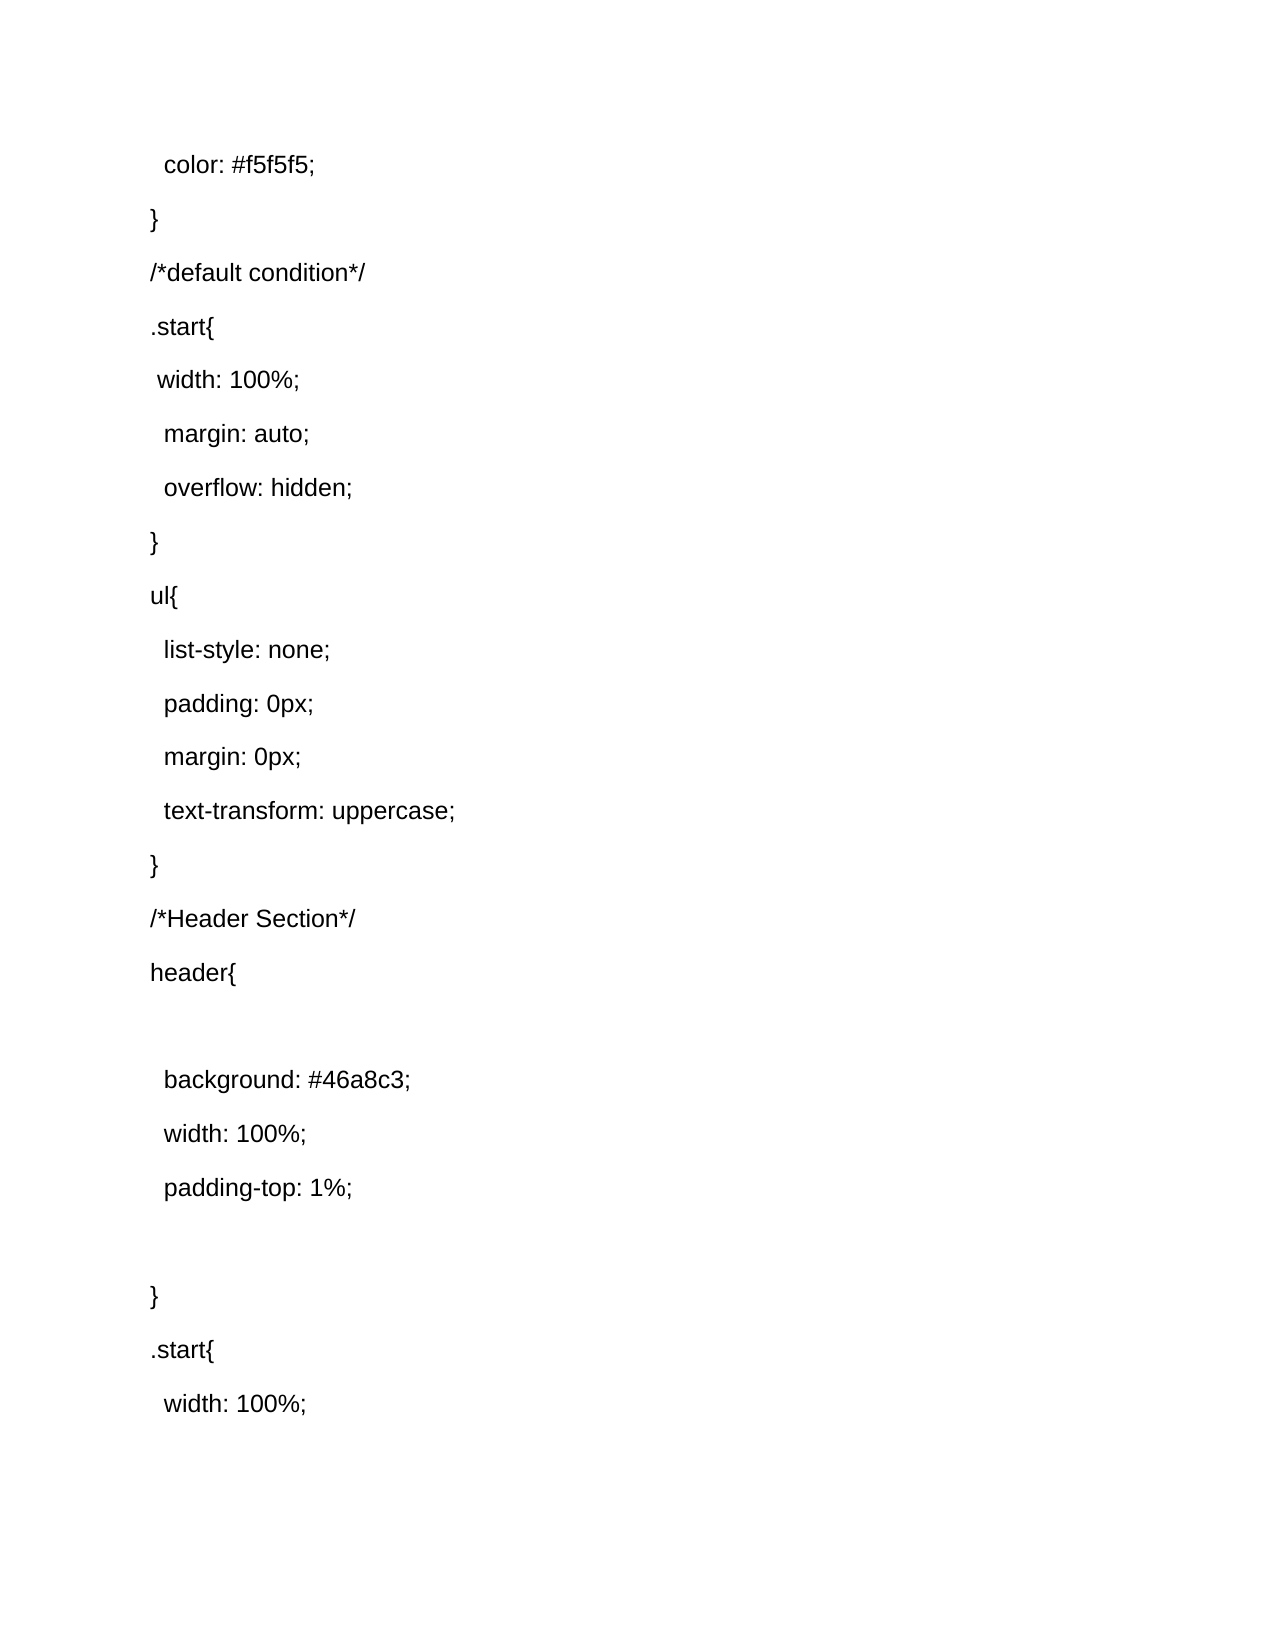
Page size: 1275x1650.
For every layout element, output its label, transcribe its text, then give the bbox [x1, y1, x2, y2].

text header{ [150, 958, 1125, 987]
text } [150, 1281, 1125, 1310]
text list-style: none; [150, 635, 1125, 663]
text text-transform: uppercase; [150, 796, 1125, 825]
text width: 100%; [150, 1389, 1125, 1417]
text } [150, 527, 1125, 556]
text /*Header Section*/ [150, 904, 1125, 933]
text /*default condition*/ [150, 258, 1125, 286]
text padding: 0px; [150, 688, 1125, 717]
text ul{ [150, 581, 1125, 609]
text width: 100%; [150, 365, 1125, 394]
text .start{ [150, 1335, 1125, 1363]
text color: #f5f5f5; [150, 150, 1125, 179]
text } [150, 850, 1125, 879]
text } [150, 204, 1125, 233]
text .start{ [150, 312, 1125, 340]
text overflow: hidden; [150, 473, 1125, 502]
text width: 100%; [150, 1119, 1125, 1148]
text padding-top: 1%; [150, 1173, 1125, 1202]
text background: #46a8c3; [150, 1066, 1125, 1094]
text margin: auto; [150, 419, 1125, 448]
text margin: 0px; [150, 742, 1125, 771]
